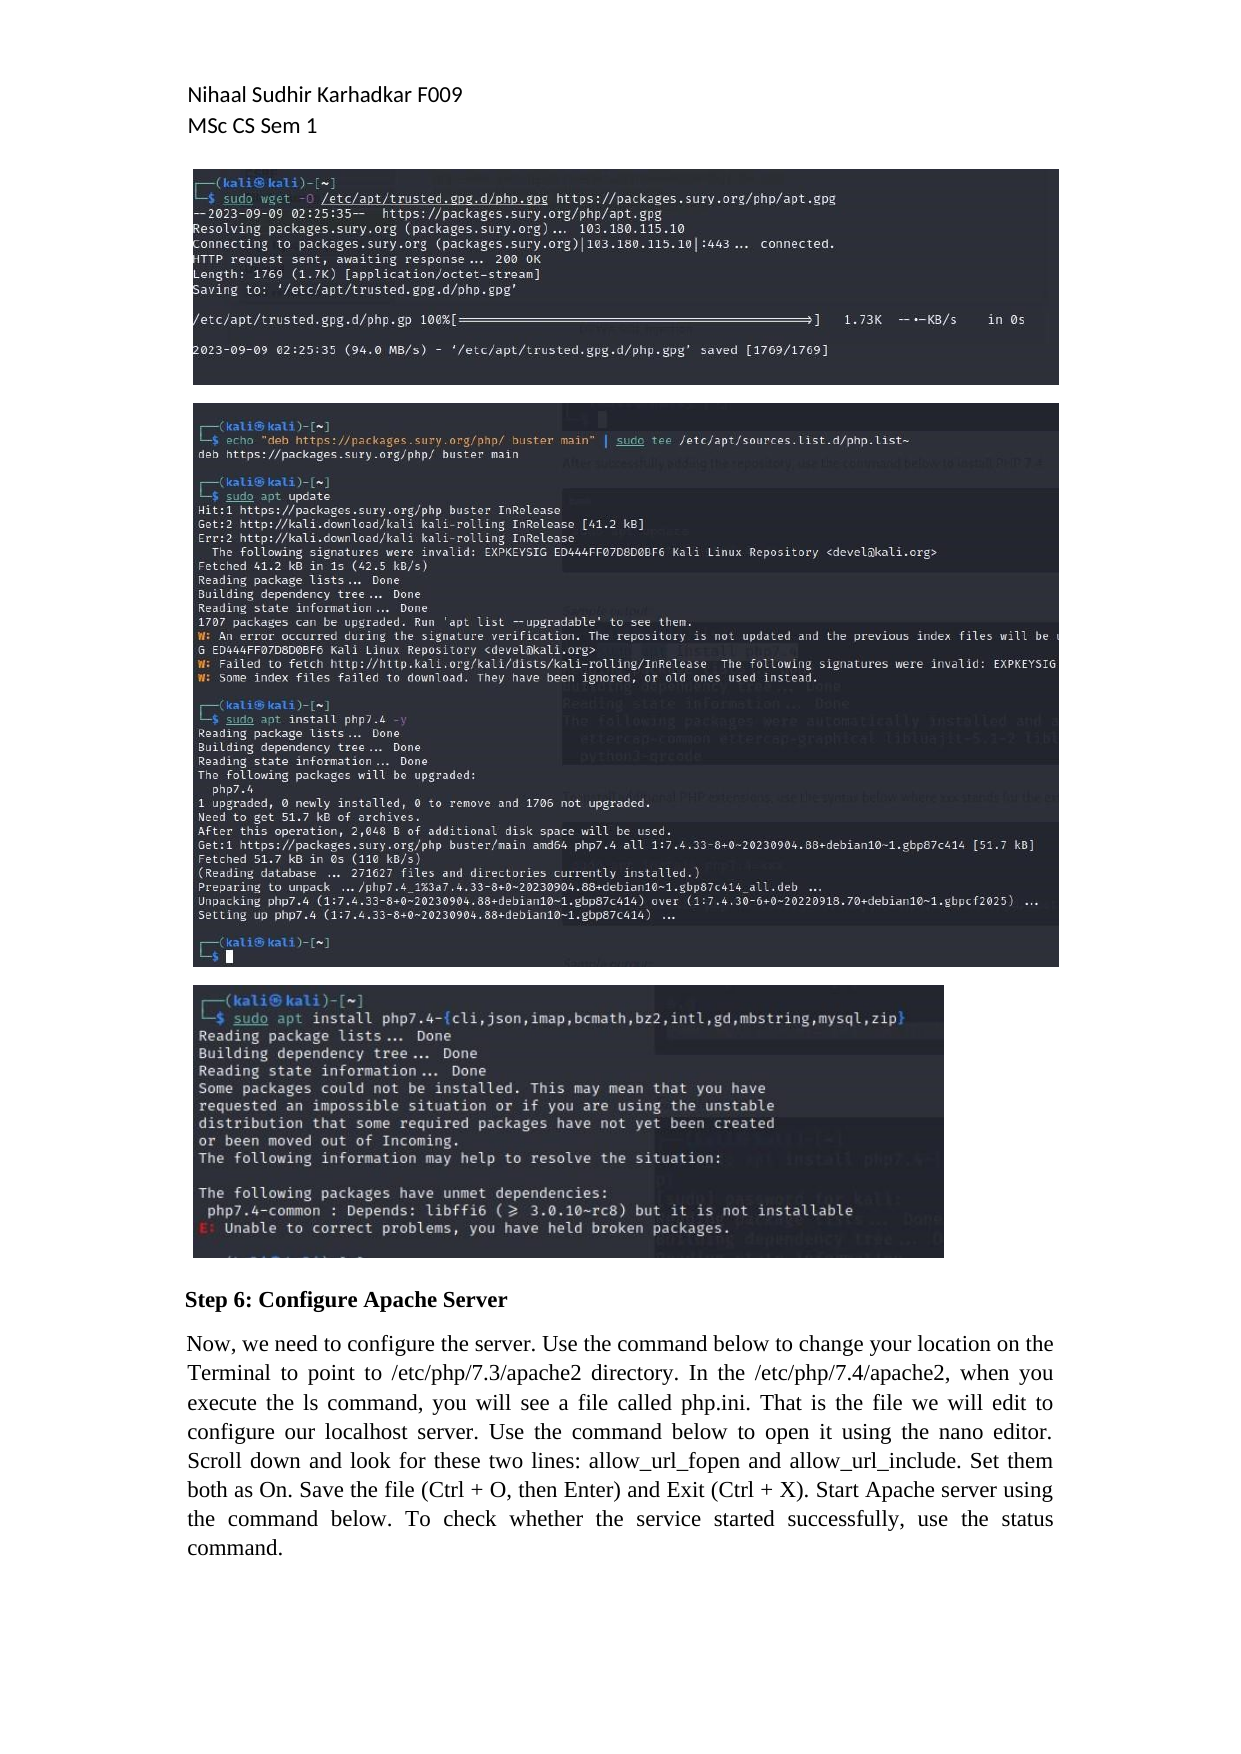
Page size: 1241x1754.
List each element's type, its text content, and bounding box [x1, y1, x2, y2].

picture [193, 985, 952, 1272]
picture [193, 169, 1059, 385]
text Now, we need to configure the server. Use the command below to change your location on the Terminal to point to /etc/php/7.3/apache2 directory. In the /etc/php/7.4/apache2, when you execute the ls command, you will see a file called php.ini. That is the file we will edit to configure our localhost server. Use the command below to open it using the nano editor. Scroll down and look for these two lines: allow_url_fopen and allow_url_include. Set them both as On. Save the file (Ctrl + O, then Enter) and Exit (Ctrl + X). Start Apache server using the command below. To check whether the service started successfully, use the status command. [186, 1330, 1055, 1561]
subtitle Step 6: Configure Apache Server [184, 1286, 1054, 1312]
picture [193, 403, 1059, 967]
